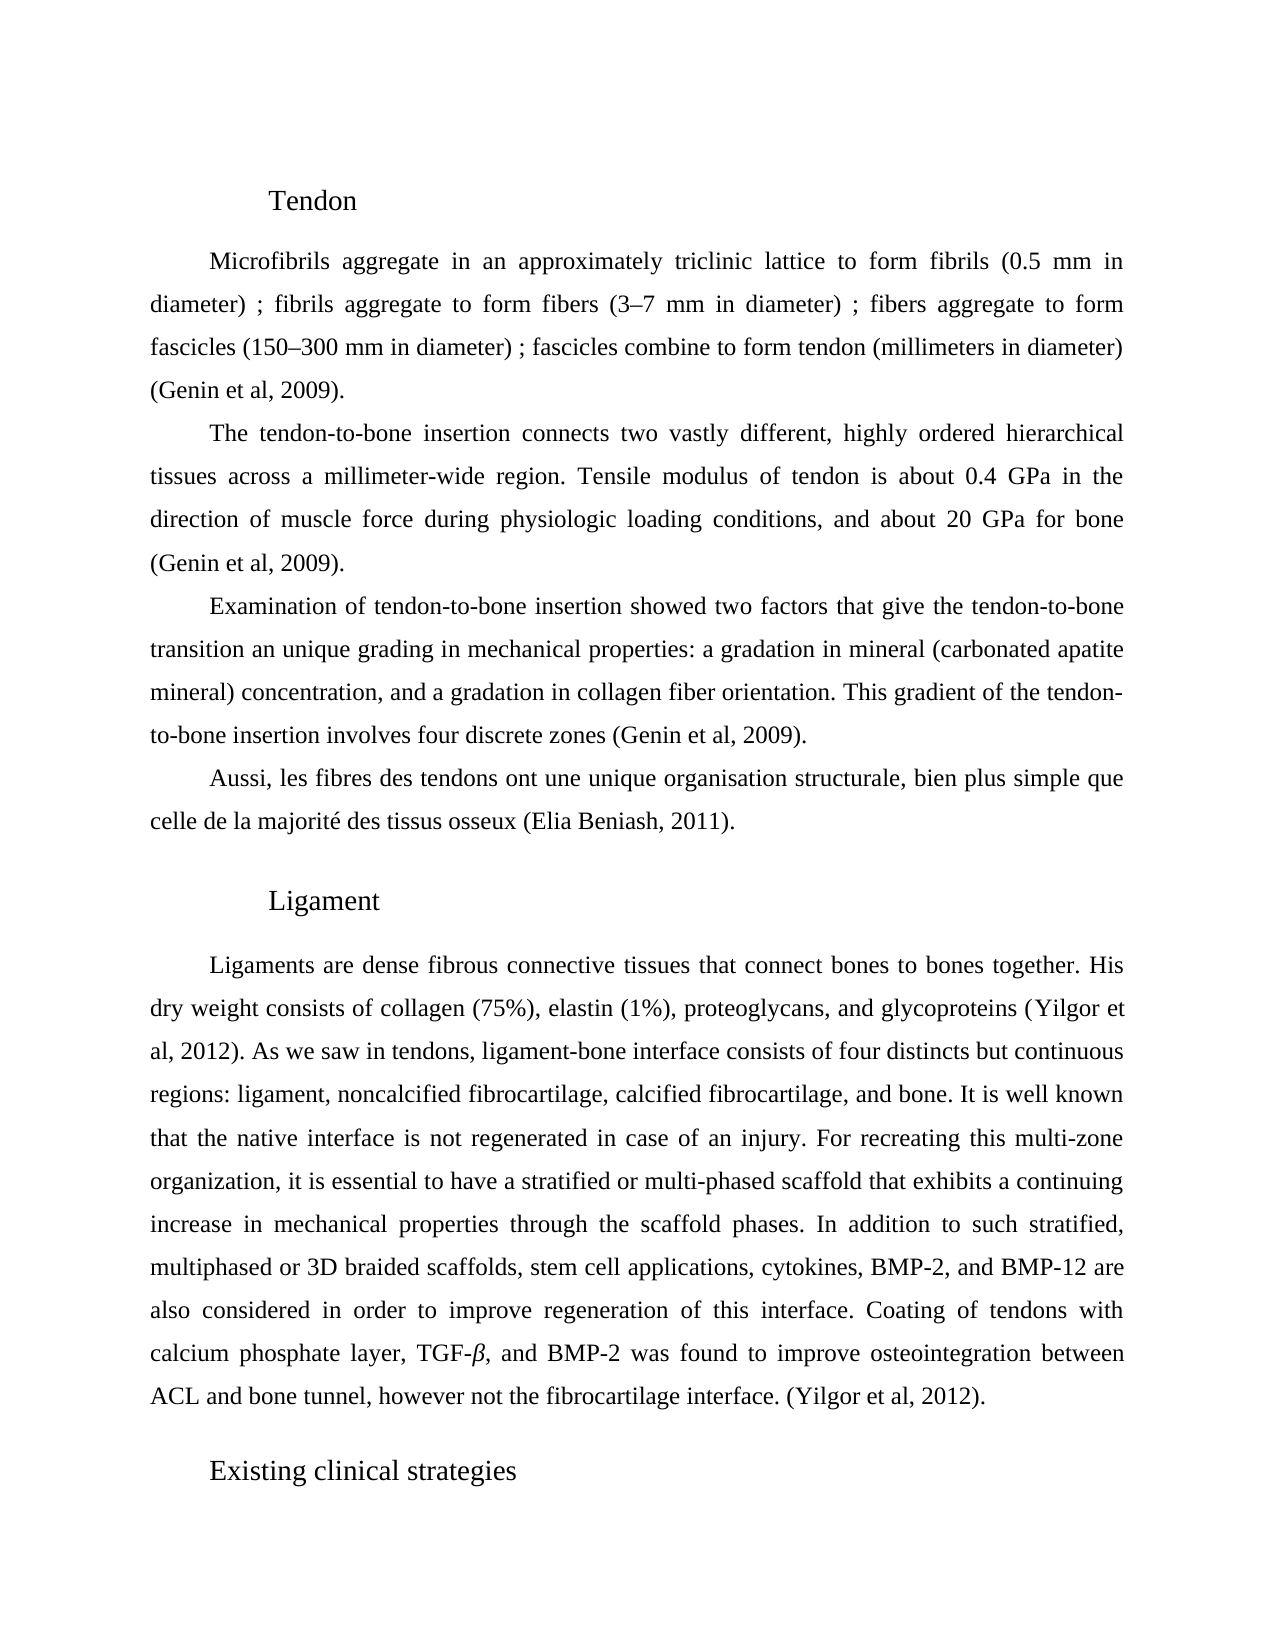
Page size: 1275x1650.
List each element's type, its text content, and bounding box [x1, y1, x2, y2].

text The tendon-to-bone insertion connects two vastly different, highly ordered hierarchical tissues across a millimeter-wide region. Tensile modulus of tendon is about 0.4 GPa in the direction of muscle force during physiologic loading conditions, and about 20 GPa for bone (Genin et al, 2009). [150, 418, 1125, 576]
text Examination of tendon-to-bone insertion showed two factors that give the tendon-to-bone transition an unique grading in mechanical properties: a gradation in mineral (carbonated apatite mineral) concentration, and a gradation in collagen fiber orientation. This gradient of the tendon-to-bone insertion involves four discrete zones (Genin et al, 2009). [150, 591, 1125, 749]
text Ligament [150, 883, 1125, 917]
text Existing clinical strategies [150, 1453, 1125, 1487]
text Microfibrils aggregate in an approximately triclinic lattice to form fibrils (0.5 mm in diameter) ; fibrils aggregate to form fibers (3–7 mm in diameter) ; fibers aggregate to form fascicles (150–300 mm in diameter) ; fascicles combine to form tendon (millimeters in diameter) (Genin et al, 2009). [150, 246, 1125, 404]
text Tendon [150, 183, 1125, 217]
text Ligaments are dense fibrous connective tissues that connect bones to bones together. His dry weight consists of collagen (75%), elastin (1%), proteoglycans, and glycoproteins (Yilgor et al, 2012). As we saw in tendons, ligament-bone interface consists of four distincts but continuous regions: ligament, noncalcified fibrocartilage, calcified fibrocartilage, and bone. It is well known that the native interface is not regenerated in case of an injury. For recreating this multi-zone organization, it is essential to have a stratified or multi-phased scaffold that exhibits a continuing increase in mechanical properties through the scaffold phases. In addition to such stratified, multiphased or 3D braided scaffolds, stem cell applications, cytokines, BMP-2, and BMP-12 are also considered in order to improve regeneration of this interface. Coating of tendons with calcium phosphate layer, TGF-β, and BMP-2 was found to improve osteointegration between ACL and bone tunnel, however not the fibrocartilage interface. (Yilgor et al, 2012). [150, 950, 1125, 1410]
text Aussi, les fibres des tendons ont une unique organisation structurale, bien plus simple que celle de la majorité des tissus osseux (Elia Beniash, 2011). [150, 763, 1125, 835]
